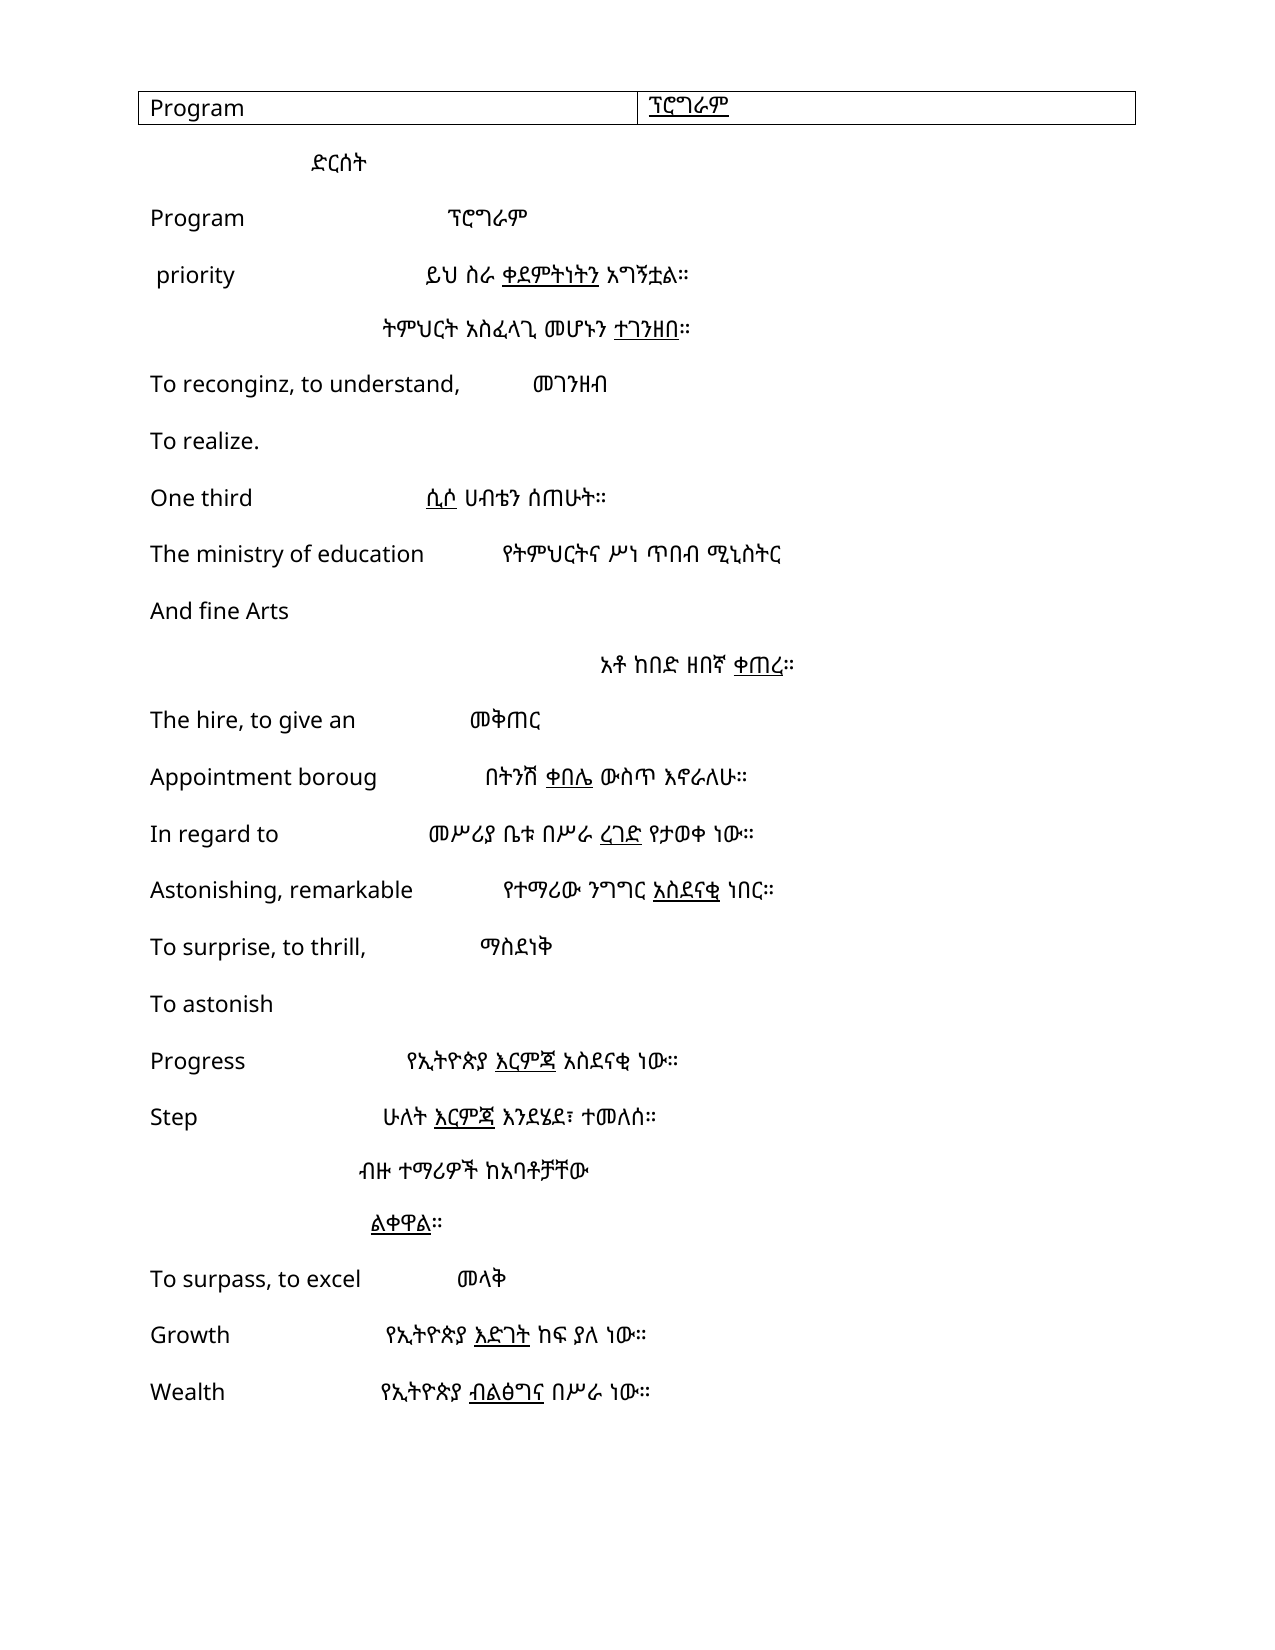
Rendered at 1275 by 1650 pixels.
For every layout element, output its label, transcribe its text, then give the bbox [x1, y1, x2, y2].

text In regard to መሥሪያ ቤቱ በሥራ ረገድ የታወቀ ነው። [150, 817, 1125, 849]
text One third ሲሶ ሀብቴን ሰጠሁት። [150, 481, 1125, 513]
text priority ይህ ስራ ቀደምትነትን አግኝቷል። [150, 259, 1125, 290]
text ልቀዋል። [150, 1210, 1125, 1237]
text ብዙ ተማሪዎች ከአባቶቻቸው [150, 1158, 1125, 1185]
table_header Program [139, 92, 637, 123]
text To surprise, to thrill, ማስደነቅ [150, 931, 1125, 962]
text አቶ ከበድ ዘበኛ ቀጠረ። [150, 652, 1125, 678]
text Growth የኢትዮጵያ እድገት ከፍ ያለ ነው። [150, 1319, 1125, 1351]
text The ministry of education የትምህርትና ሥነ ጥበብ ሚኒስትር [150, 538, 1125, 569]
text ትምህርት አስፈላጊ መሆኑን ተገንዘበ። [150, 316, 1125, 342]
text Astonishing, remarkable የተማሪው ንግግር አስደናቂ ነበር። [150, 874, 1125, 906]
text Step ሁለት እርምጃ እንደሄደ፣ ተመለሰ። [150, 1101, 1125, 1133]
text And fine Arts [150, 595, 1125, 626]
text The hire, to give an መቅጠር [150, 704, 1125, 735]
text To reconginz, to understand, መገንዘብ [150, 368, 1125, 399]
text To astonish [150, 988, 1125, 1019]
text ድርሰት [150, 150, 1125, 177]
text To realize. [150, 425, 1125, 456]
text To surpass, to excel መላቅ [150, 1262, 1125, 1294]
text Program ፕሮግራም [150, 202, 1125, 233]
text Progress የኢትዮጵያ እርምጃ አስደናቂ ነው። [150, 1044, 1125, 1076]
text Wealth የኢትዮጵያ ብልፅግና በሥራ ነው። [150, 1376, 1125, 1407]
table_header ፕሮግራም [638, 92, 1135, 123]
text Appointment boroug በትንሽ ቀበሌ ውስጥ እኖራለሁ። [150, 761, 1125, 792]
